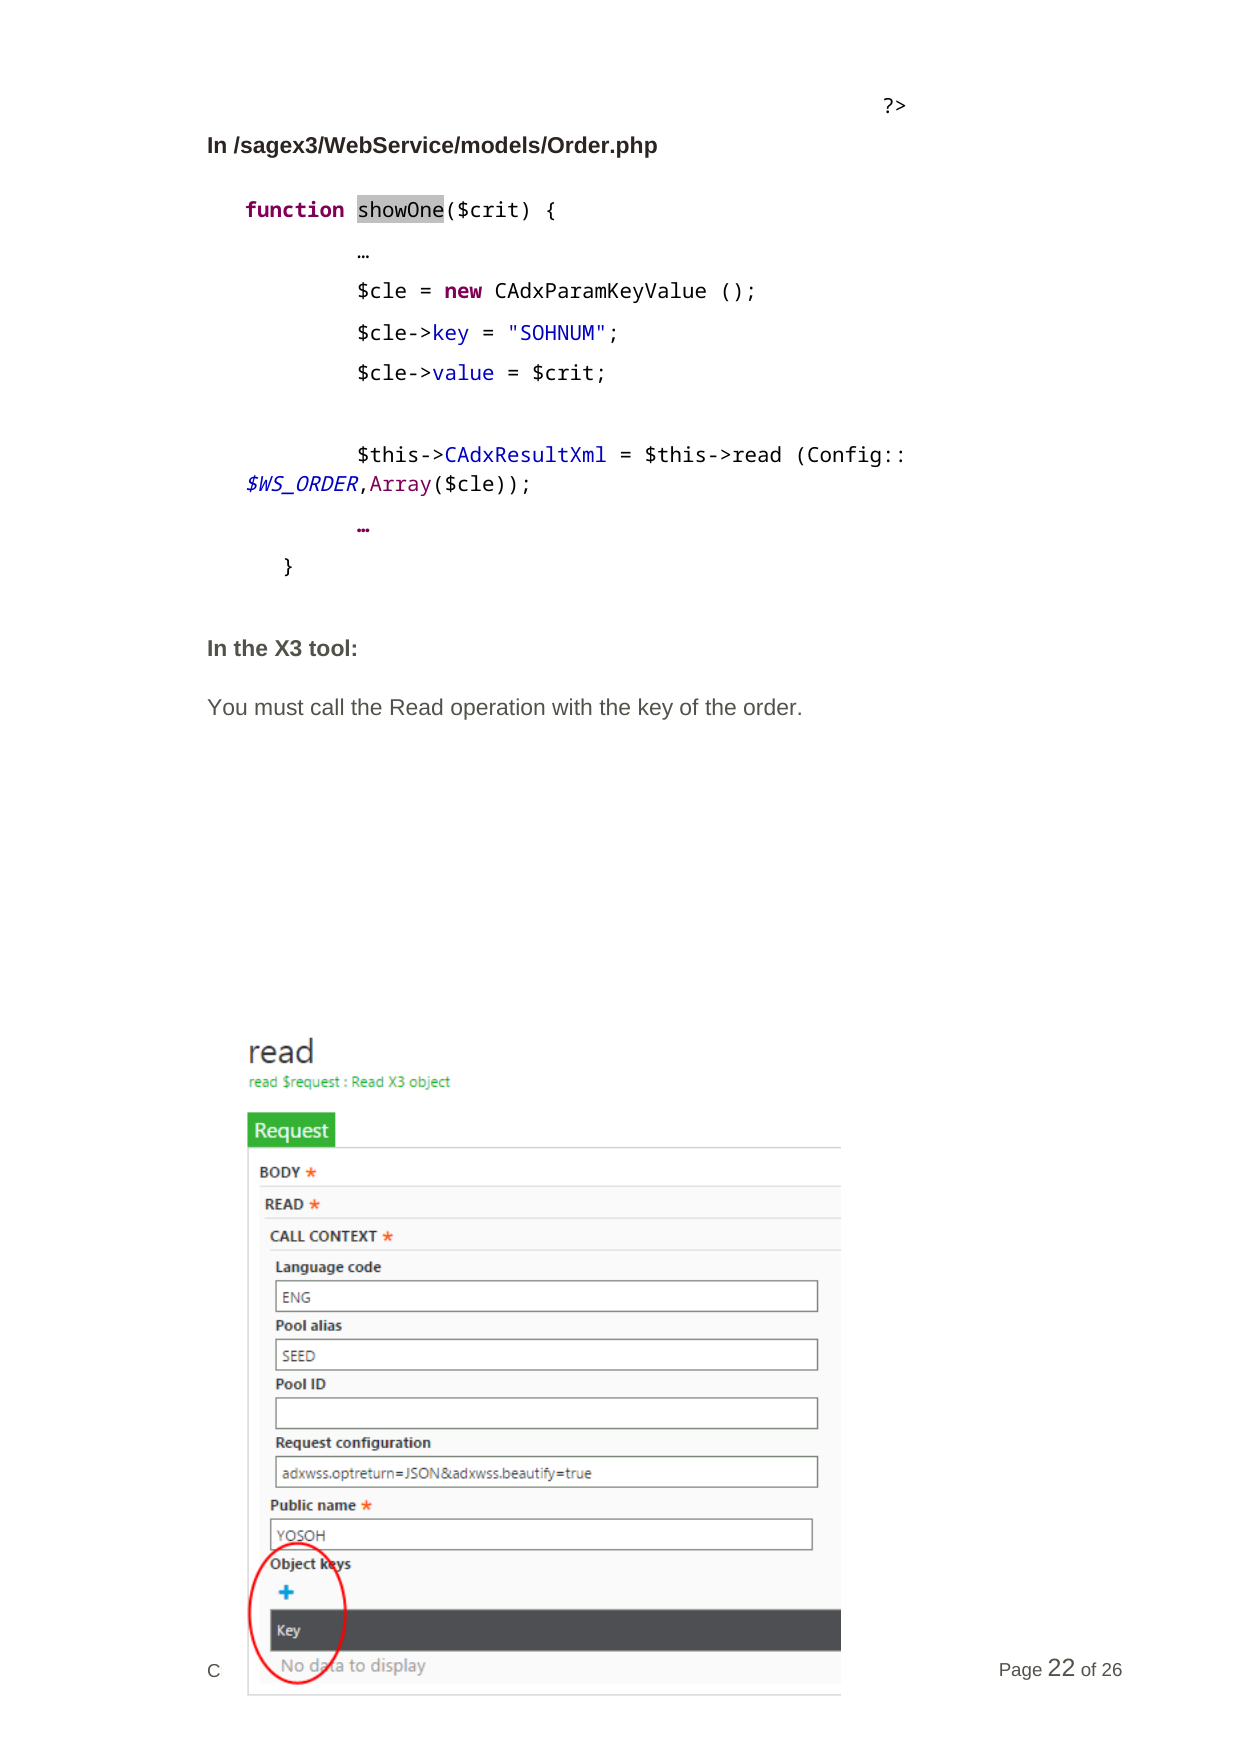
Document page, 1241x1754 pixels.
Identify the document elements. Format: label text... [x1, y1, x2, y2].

text } [244, 551, 1122, 579]
text In the X3 tool: [207, 633, 1122, 662]
text In /sagex3/WebService/models/Order.php [207, 132, 1122, 159]
text … [244, 510, 1122, 538]
text $cle->key = "SOHNUM"; [244, 318, 1122, 346]
text … [244, 236, 1122, 264]
text function showOne($crit) { [444, 195, 1122, 223]
text ?> [244, 91, 1122, 120]
text $cle = new CAdxParamKeyValue (); [244, 277, 1122, 305]
text $cle->value = $crit; [244, 358, 1122, 387]
text You must call the Read operation with the key of the order. [207, 691, 1122, 720]
picture [221, 999, 841, 1717]
text $this->CAdxResultXml = $this->read (Config::$WS_ORDER,Array($cle)); [244, 440, 1122, 497]
text function showOne($crit) { [244, 195, 357, 223]
